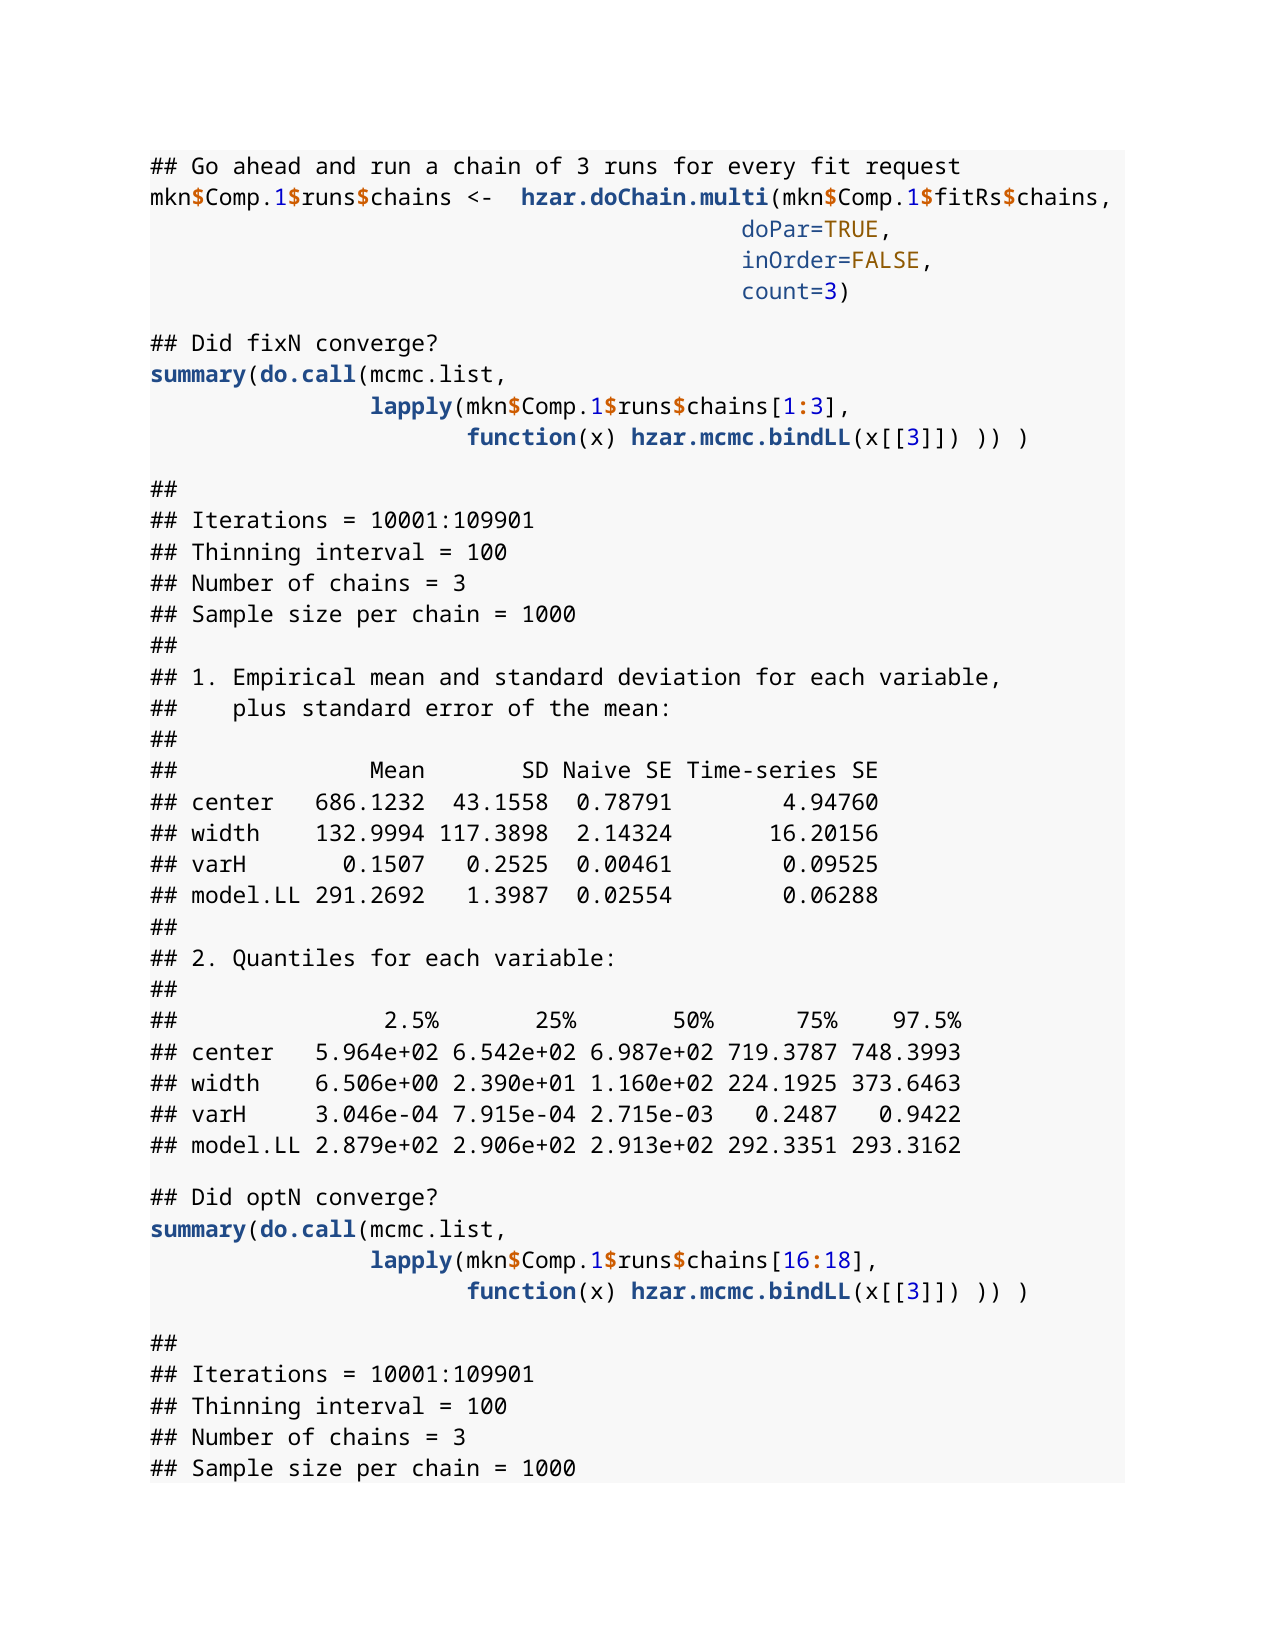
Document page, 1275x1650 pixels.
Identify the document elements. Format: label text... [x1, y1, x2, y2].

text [150, 1327, 1125, 1483]
text ## ## Iterations = 10001:109901 ## Thinning interval = 100 ## Number of chains = 3 ## Sample size per chain = 1000 ## ## 1. Empirical mean and standard deviation for each variable, ## plus standard error of the mean: ## ## Mean SD Naive SE Time-series SE ## center 686.1232 43.1558 0.78791 4.94760 ## width 132.9994 117.3898 2.14324 16.20156 ## varH 0.1507 0.2525 0.00461 0.09525 ## model.LL 291.2692 1.3987 0.02554 0.06288 ## ## 2. Quantiles for each variable: ## ## 2.5% 25% 50% 75% 97.5% ## center 5.964e+02 6.542e+02 6.987e+02 719.3787 748.3993 ## width 6.506e+00 2.390e+01 1.160e+02 224.1925 373.6463 ## varH 3.046e-04 7.915e-04 2.715e-03 0.2487 0.9422 ## model.LL 2.879e+02 2.906e+02 2.913e+02 292.3351 293.3162 [150, 473, 1125, 1160]
text ## Did optN converge? summary(do.call(mcmc.list, lapply(mkn$Comp.1$runs$chains[16:18], function(x) hzar.mcmc.bindLL(x[[3]]) )) ) [150, 1181, 1125, 1306]
text ## Did fixN converge? summary(do.call(mcmc.list, lapply(mkn$Comp.1$runs$chains[1:3], function(x) hzar.mcmc.bindLL(x[[3]]) )) ) [150, 327, 1125, 452]
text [150, 150, 1125, 306]
